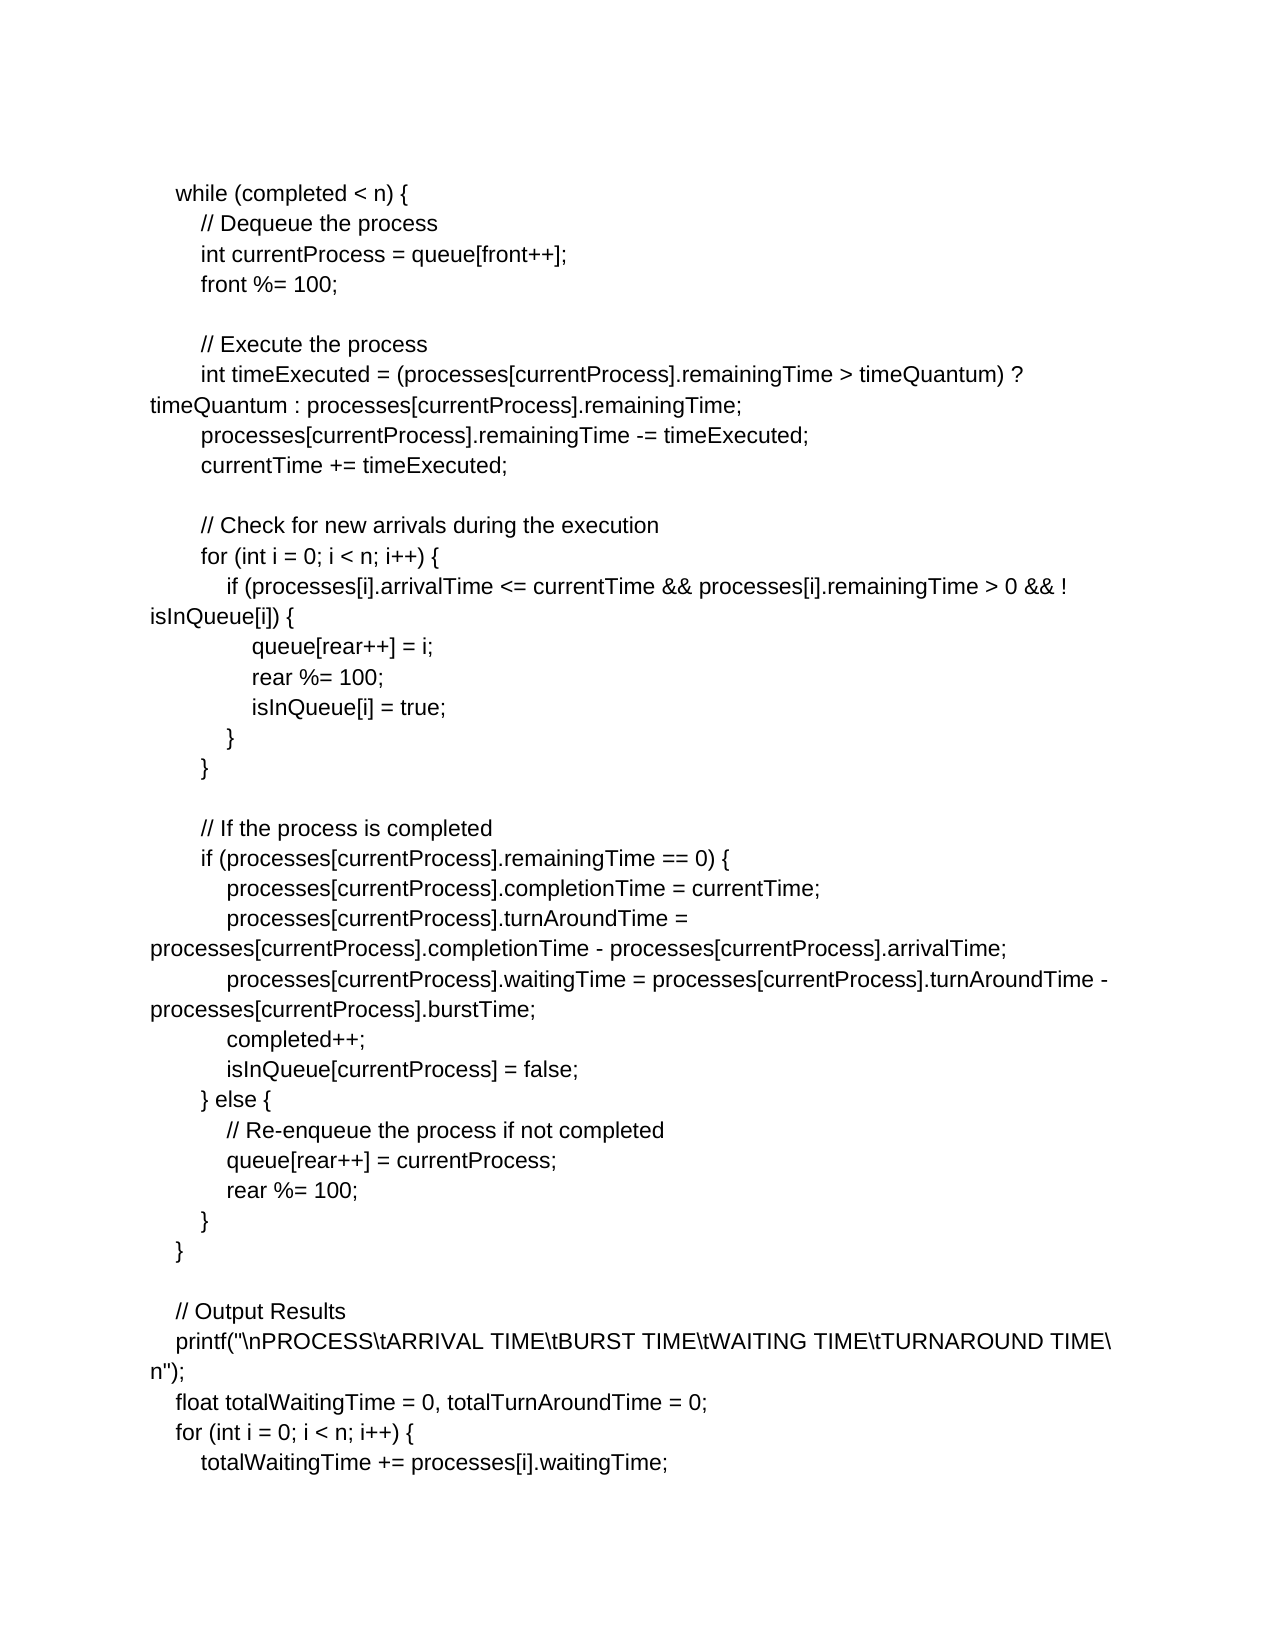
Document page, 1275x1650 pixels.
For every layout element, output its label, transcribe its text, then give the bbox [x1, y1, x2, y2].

text } [150, 1207, 1125, 1234]
text } [150, 1237, 1125, 1264]
text if (processes[currentProcess].remainingTime == 0) { [150, 845, 1125, 871]
text queue[rear++] = currentProcess; [150, 1147, 1125, 1173]
text // Execute the process [150, 331, 1125, 358]
text front %= 100; [150, 271, 1125, 297]
text processes[currentProcess].remainingTime -= timeExecuted; [150, 422, 1125, 448]
text isInQueue[currentProcess] = false; [150, 1056, 1125, 1083]
text // Re-enqueue the process if not completed [150, 1117, 1125, 1143]
text for (int i = 0; i < n; i++) { [150, 543, 1125, 569]
text printf("\nPROCESS\tARRIVAL TIME\tBURST TIME\tWAITING TIME\tTURNAROUND TIME\n"); [150, 1328, 1125, 1385]
text } [150, 724, 1125, 750]
text int currentProcess = queue[front++]; [150, 241, 1125, 267]
text processes[currentProcess].waitingTime = processes[currentProcess].turnAroundTime - processes[currentProcess].burstTime; [150, 966, 1125, 1022]
text processes[currentProcess].completionTime = currentTime; [150, 875, 1125, 901]
text // If the process is completed [150, 814, 1125, 841]
text // Check for new arrivals during the execution [150, 512, 1125, 539]
text processes[currentProcess].turnAroundTime = processes[currentProcess].completionTime - processes[currentProcess].arrivalTime; [150, 905, 1125, 962]
text } [150, 754, 1125, 781]
text while (completed < n) { [150, 180, 1125, 207]
text if (processes[i].arrivalTime <= currentTime && processes[i].remainingTime > 0 && !isInQueue[i]) { [150, 573, 1125, 629]
text currentTime += timeExecuted; [150, 452, 1125, 478]
text queue[rear++] = i; [150, 633, 1125, 660]
text float totalWaitingTime = 0, totalTurnAroundTime = 0; [150, 1388, 1125, 1415]
text } else { [150, 1086, 1125, 1113]
text for (int i = 0; i < n; i++) { [150, 1419, 1125, 1445]
text isInQueue[i] = true; [150, 694, 1125, 720]
text int timeExecuted = (processes[currentProcess].remainingTime > timeQuantum) ? timeQuantum : processes[currentProcess].remainingTime; [150, 361, 1125, 418]
text rear %= 100; [150, 1177, 1125, 1203]
text // Dequeue the process [150, 210, 1125, 237]
text totalWaitingTime += processes[i].waitingTime; [150, 1449, 1125, 1475]
text // Output Results [150, 1298, 1125, 1324]
text rear %= 100; [150, 663, 1125, 690]
text completed++; [150, 1026, 1125, 1052]
